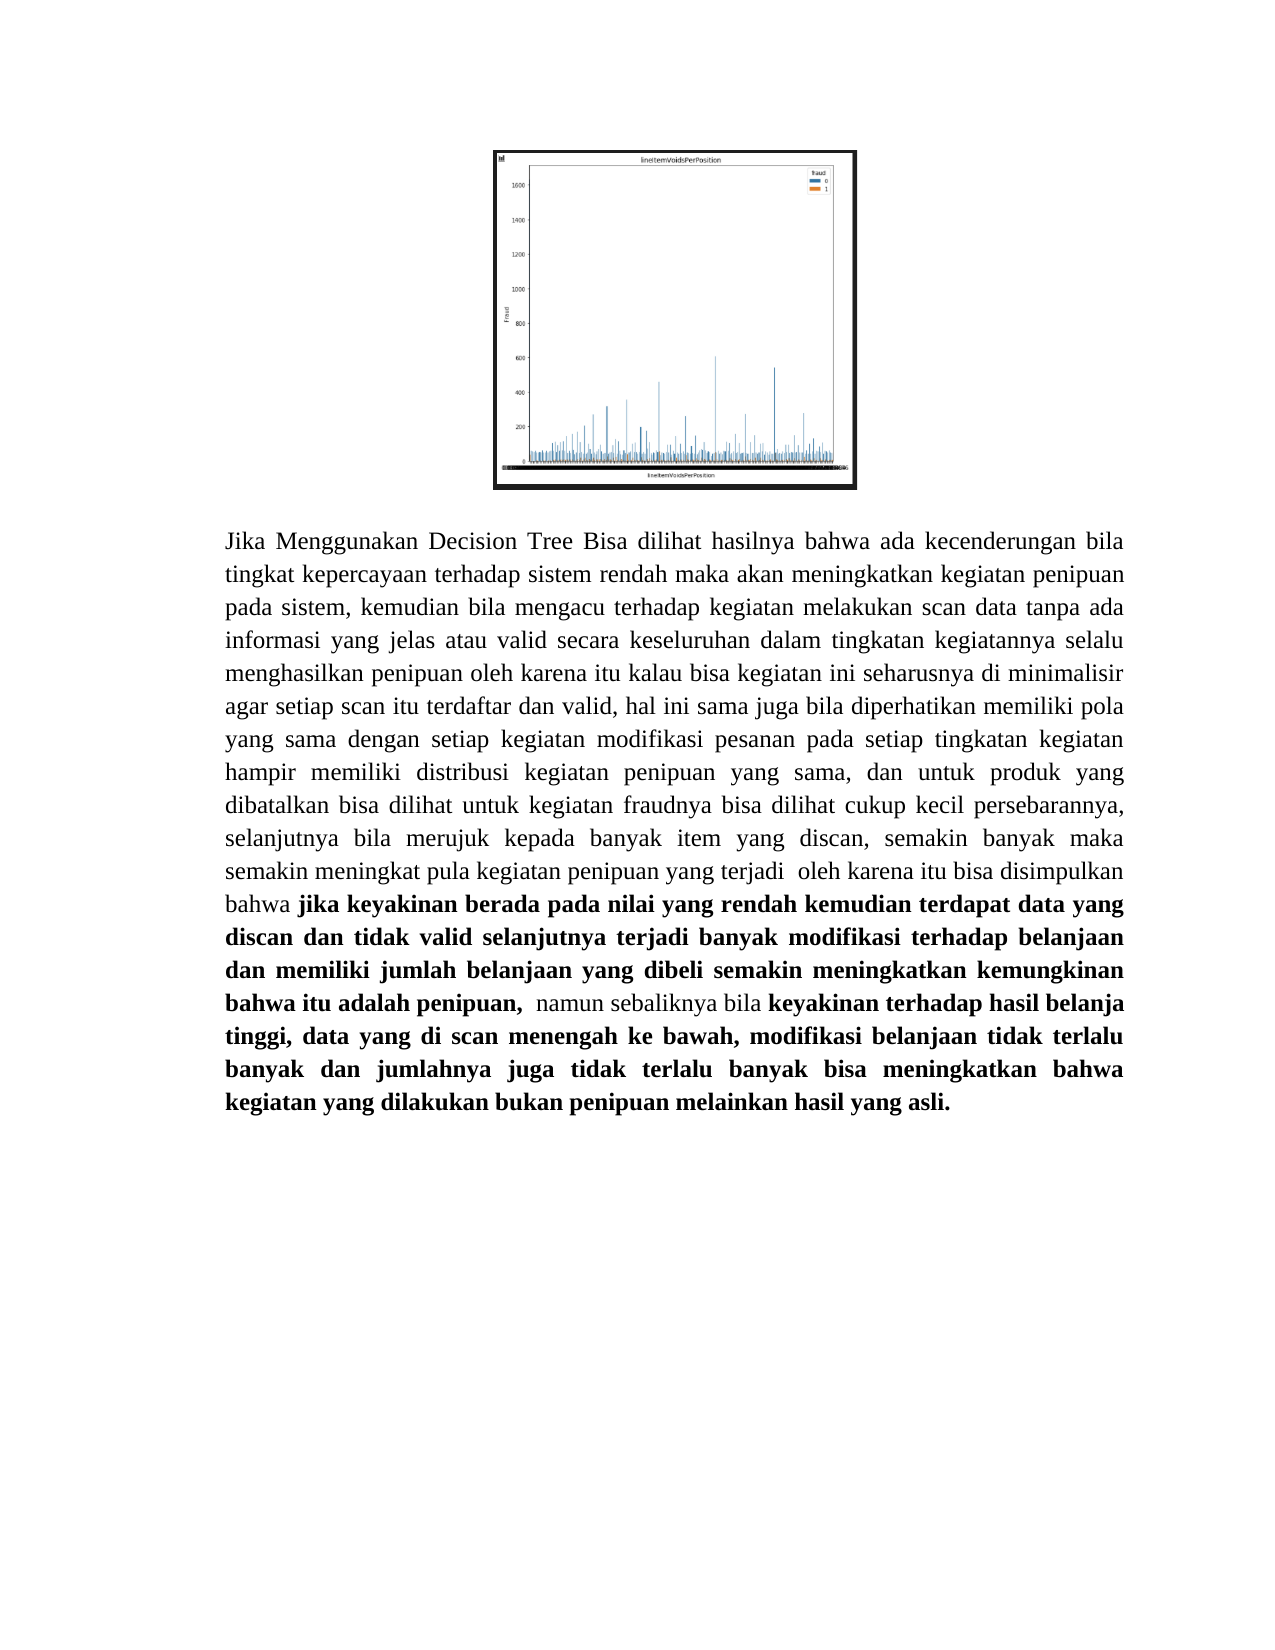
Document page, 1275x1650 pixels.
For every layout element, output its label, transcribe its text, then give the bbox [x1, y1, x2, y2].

text Jika Menggunakan Decision Tree Bisa dilihat hasilnya bahwa ada kecenderungan bila tingkat kepercayaan terhadap sistem rendah maka akan meningkatkan kegiatan penipuan pada sistem, kemudian bila mengacu terhadap kegiatan melakukan scan data tanpa ada informasi yang jelas atau valid secara keseluruhan dalam tingkatan kegiatannya selalu menghasilkan penipuan oleh karena itu kalau bisa kegiatan ini seharusnya di minimalisir agar setiap scan itu terdaftar dan valid, hal ini sama juga bila diperhatikan memiliki pola yang sama dengan setiap kegiatan modifikasi pesanan pada setiap tingkatan kegiatan hampir memiliki distribusi kegiatan penipuan yang sama, dan untuk produk yang dibatalkan bisa dilihat untuk kegiatan fraudnya bisa dilihat cukup kecil persebarannya, selanjutnya bila merujuk kepada banyak item yang discan, semakin banyak maka semakin meningkat pula kegiatan penipuan yang terjadi oleh karena itu bisa disimpulkan bahwa jika keyakinan berada pada nilai yang rendah kemudian terdapat data yang discan dan tidak valid selanjutnya terjadi banyak modifikasi terhadap belanjaan dan memiliki jumlah belanjaan yang dibeli semakin meningkatkan kemungkinan bahwa itu adalah penipuan, namun sebaliknya bila keyakinan terhadap hasil belanja tinggi, data yang di scan menengah ke bawah, modifikasi belanjaan tidak terlalu banyak dan jumlahnya juga tidak terlalu banyak bisa meningkatkan bahwa kegiatan yang dilakukan bukan penipuan melainkan hasil yang asli. [225, 526, 1125, 1116]
picture [493, 150, 858, 490]
